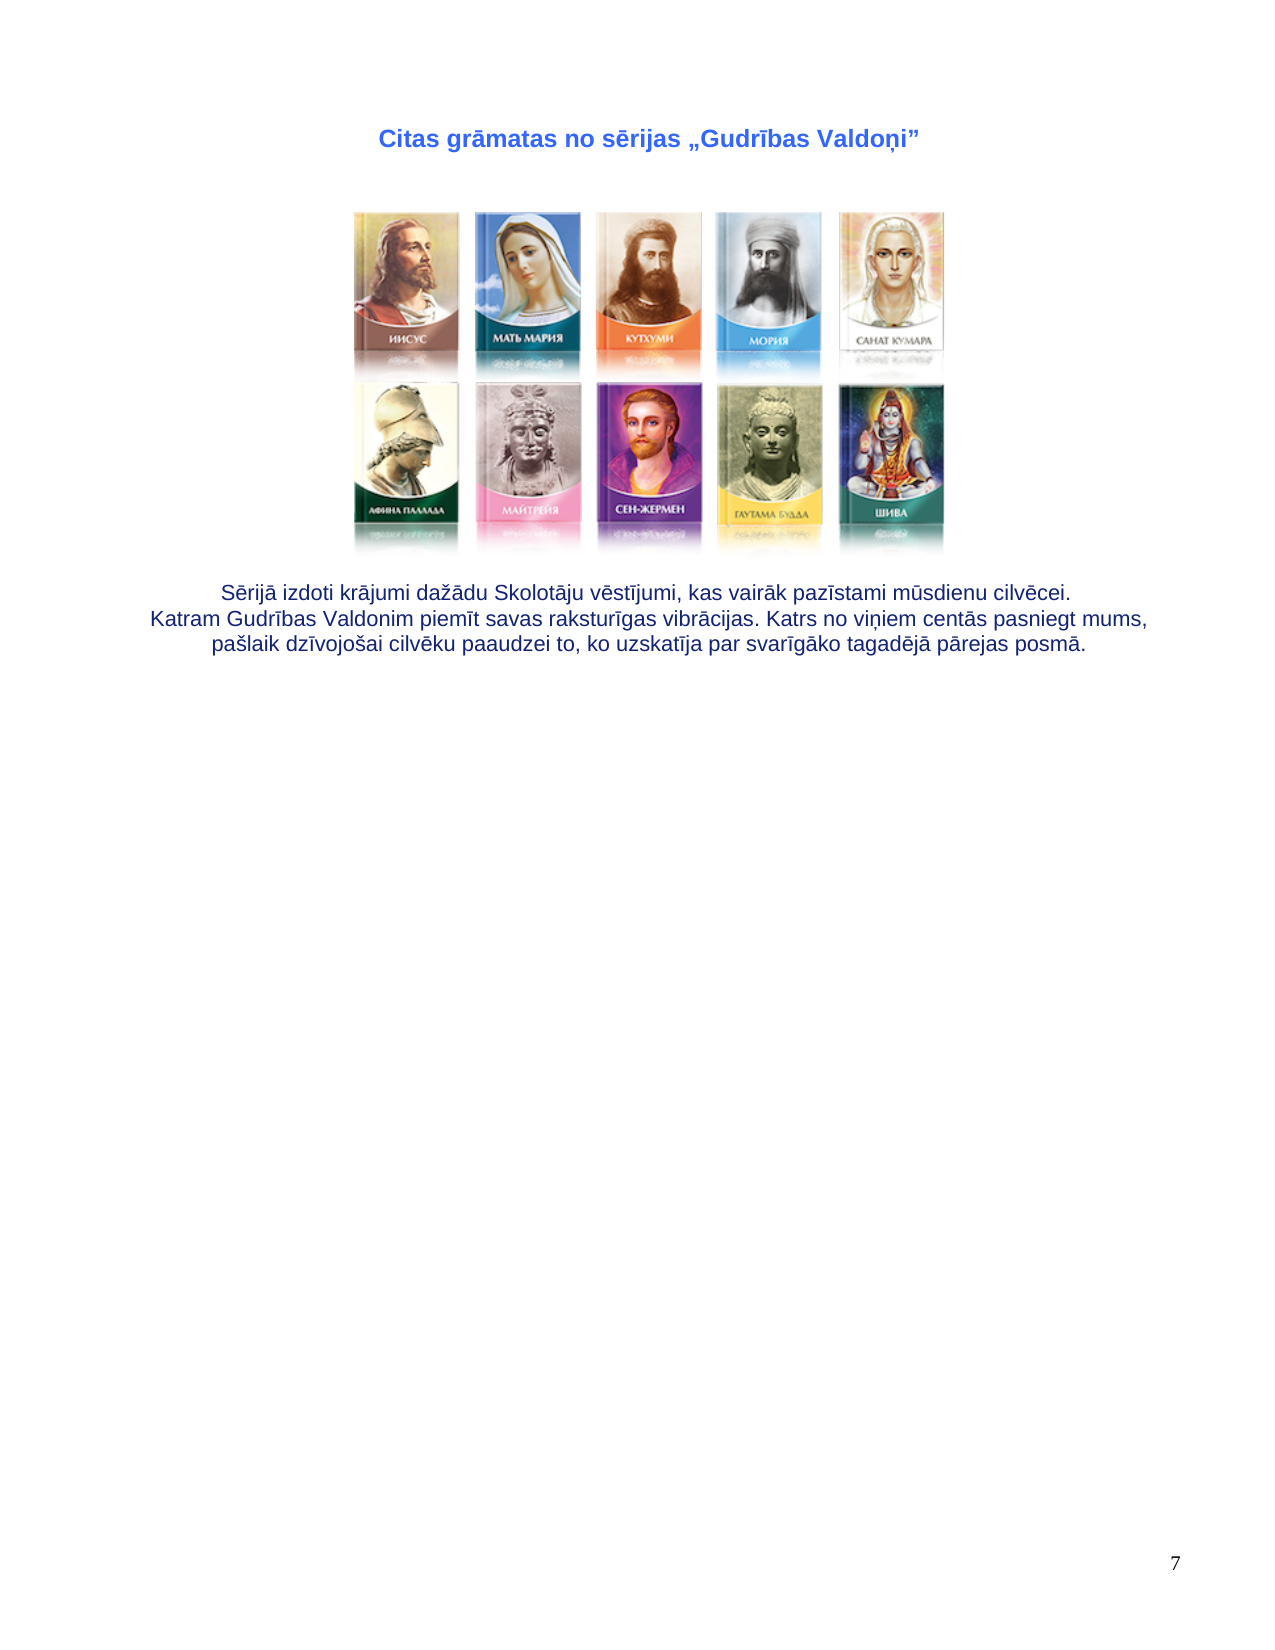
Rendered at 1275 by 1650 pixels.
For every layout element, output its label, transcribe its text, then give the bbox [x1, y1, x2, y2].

picture [353, 212, 945, 565]
text Sērijā izdoti krājumi dažādu Skolotāju vēstījumi, kas vairāk pazīstami mūsdienu cilvēcei. Katram Gudrības Valdonim piemīt savas raksturīgas vibrācijas. Katrs no viņiem centās pasniegt mums, pašlaik dzīvojošai cilvēku paaudzei to, ko uzskatīja par svarīgāko tagadējā pārejas posmā. [136, 580, 1162, 656]
text Citas grāmatas no sērijas „Gudrības Valdoņi” [136, 124, 1162, 152]
